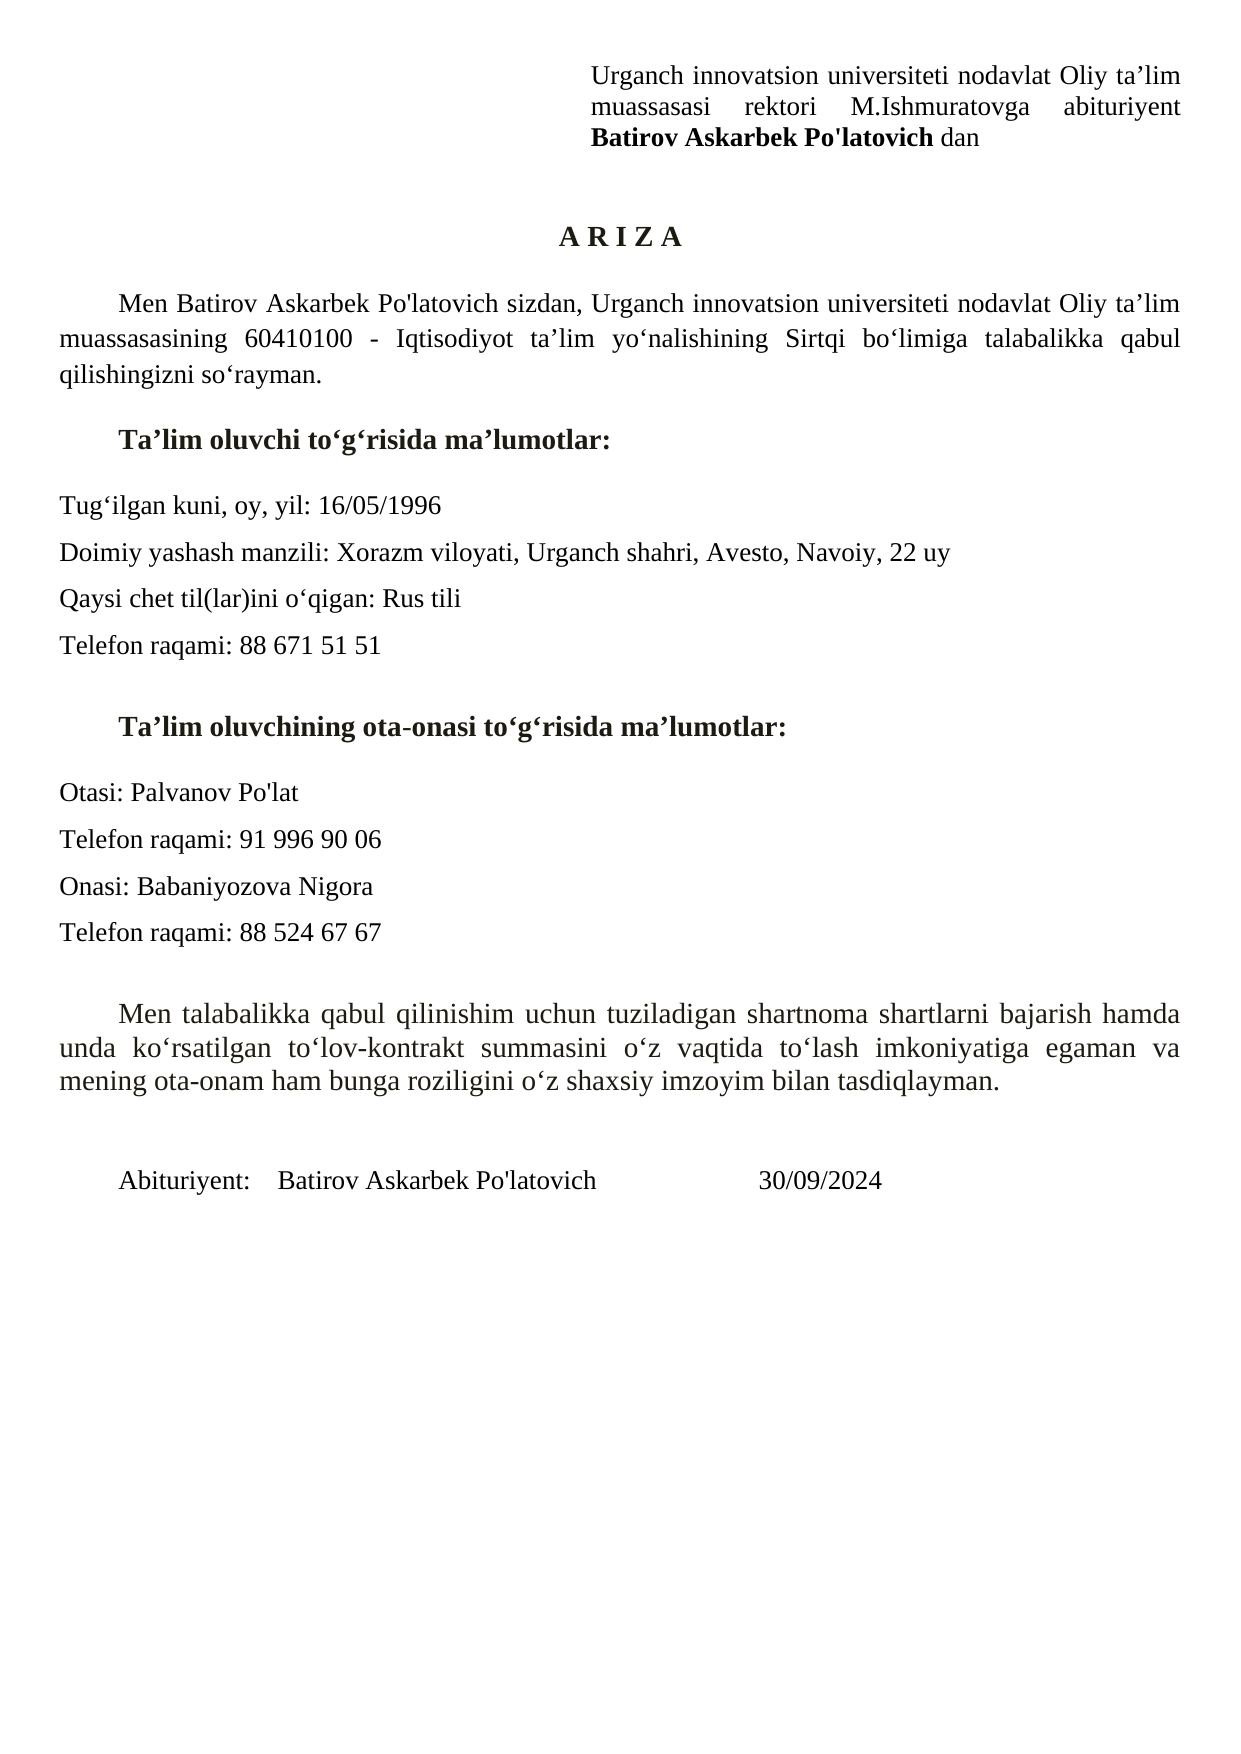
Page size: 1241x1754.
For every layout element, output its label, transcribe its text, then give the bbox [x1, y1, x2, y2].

text Ta’lim oluvchi to‘g‘risida ma’lumotlar: [59, 422, 1181, 455]
text Urganch innovatsion universiteti nodavlat Oliy ta’lim muassasasi rektori M.Ishmuratovga abituriyent Batirov Askarbek Po'latovich dan [591, 59, 1181, 152]
text Otasi: Palvanov Po'lat [59, 776, 1181, 807]
text Abituriyent: Batirov Askarbek Po'latovich 30/09/2024 [59, 1164, 1181, 1195]
text Onasi: Babaniyozova Nigora [59, 869, 1181, 901]
text Men Batirov Askarbek Po'latovich sizdan, Urganch innovatsion universiteti nodavlat Oliy ta’lim muassasasining 60410100 - Iqtisodiyot ta’lim yo‘nalishining Sirtqi bo‘limiga talabalikka qabul qilishingizni so‘rayman. [59, 287, 1181, 389]
text Telefon raqami: 88 524 67 67 [59, 916, 1181, 947]
text Telefon raqami: 91 996 90 06 [59, 823, 1181, 854]
text Qaysi chet til(lar)ini o‘qigan: Rus tili [59, 582, 1181, 613]
text Tug‘ilgan kuni, oy, yil: 16/05/1996 [59, 489, 1181, 520]
text Telefon raqami: 88 671 51 51 [59, 629, 1181, 660]
text A R I Z A [59, 219, 1181, 253]
text Ta’lim oluvchining ota-onasi to‘g‘risida ma’lumotlar: [59, 709, 1181, 743]
text Doimiy yashash manzili: Xorazm viloyati, Urganch shahri, Avesto, Navoiy, 22 uy [59, 536, 1181, 567]
text Men talabalikka qabul qilinishim uchun tuziladigan shartnoma shartlarni bajarish hamda unda ko‘rsatilgan to‘lov-kontrakt summasini o‘z vaqtida to‘lash imkoniyatiga egaman va mening ota-onam ham bunga roziligini oʻz shaxsiy imzoyim bilan tasdiqlayman. [59, 996, 1181, 1097]
